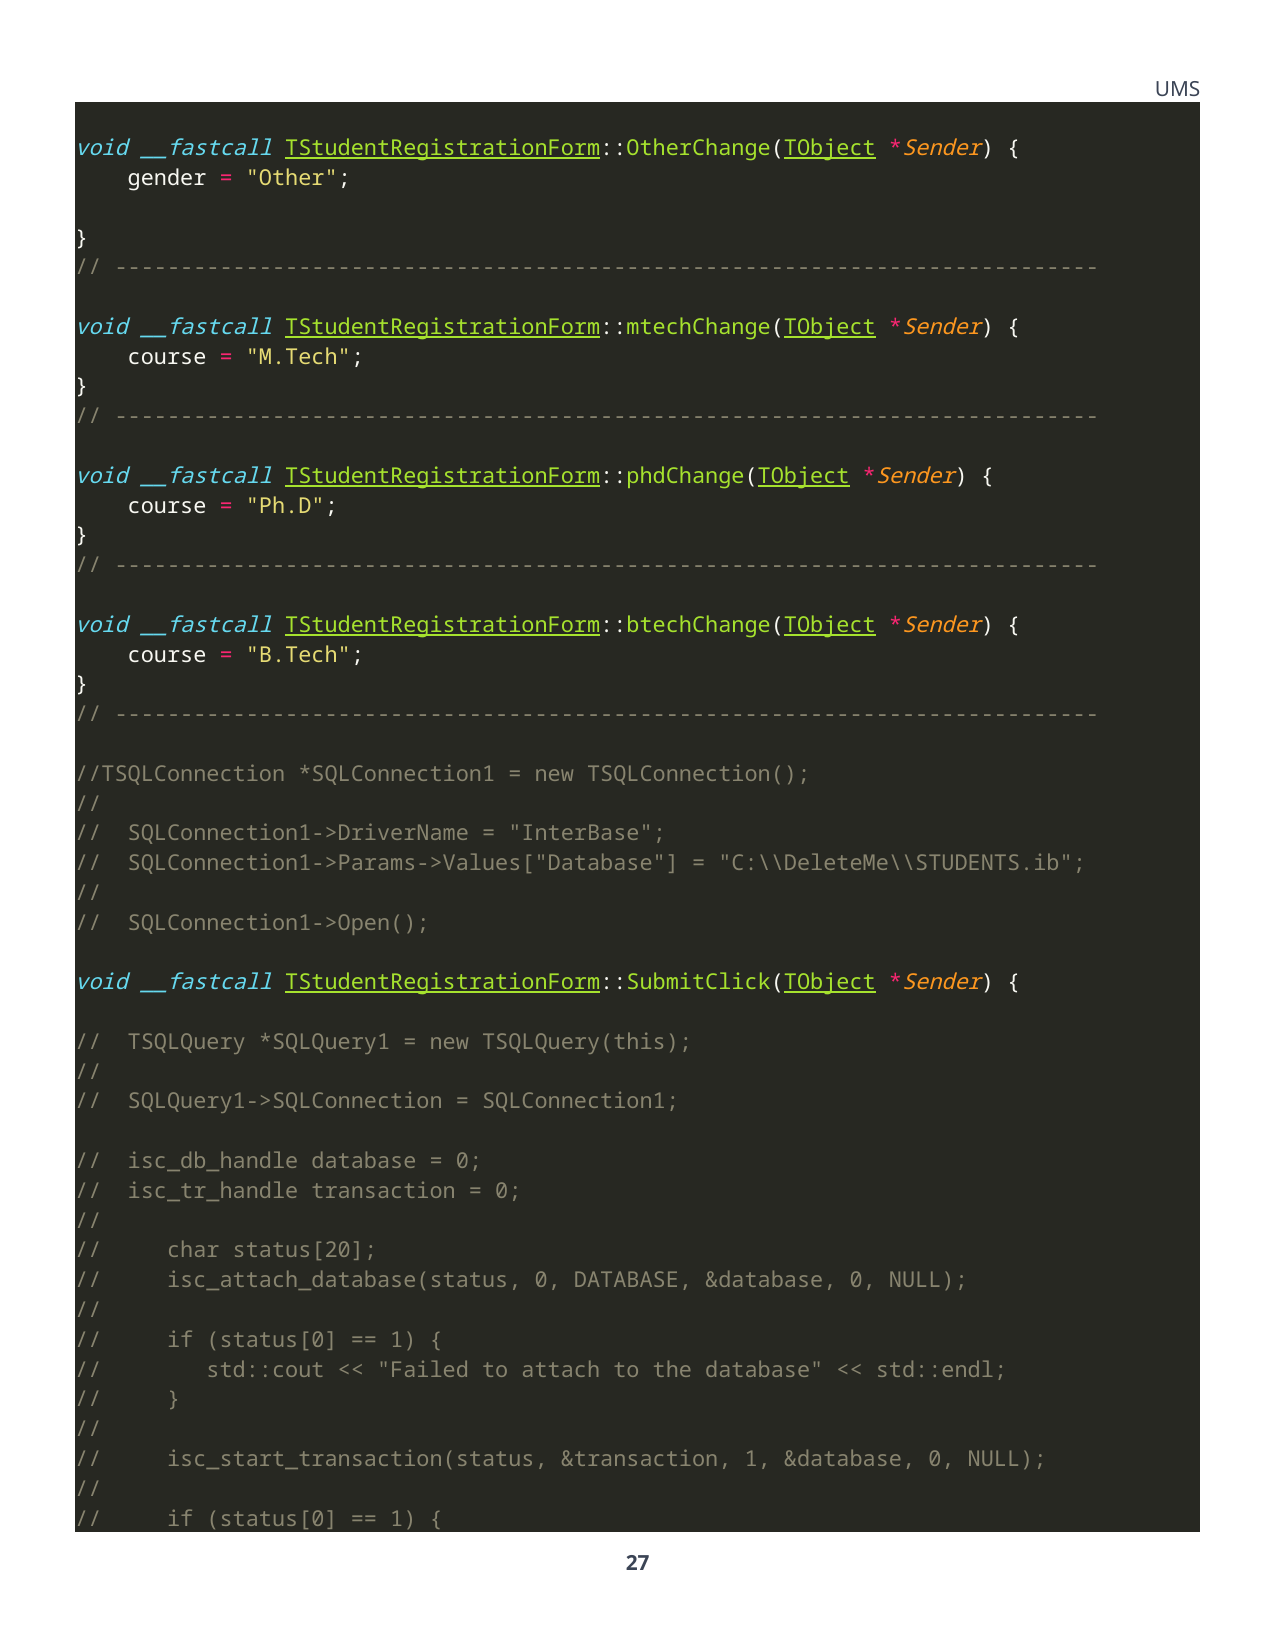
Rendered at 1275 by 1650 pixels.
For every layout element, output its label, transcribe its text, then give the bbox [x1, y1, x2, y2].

text } [75, 668, 1200, 698]
text void __fastcall TStudentRegistrationForm::btechChange(TObject *Sender) { [75, 609, 1200, 638]
text // isc_start_transaction(status, &transaction, 1, &database, 0, NULL); [75, 1443, 1200, 1473]
text // [75, 1294, 1200, 1324]
text // isc_tr_handle transaction = 0; [75, 1175, 1200, 1204]
text // [75, 1473, 1200, 1502]
text course = "B.Tech"; [75, 638, 1200, 668]
text void __fastcall TStudentRegistrationForm::SubmitClick(TObject *Sender) { [75, 966, 1200, 996]
text // [75, 1204, 1200, 1234]
text // TSQLQuery *SQLQuery1 = new TSQLQuery(this); [75, 1026, 1200, 1056]
text // if (status[0] == 1) { [75, 1502, 1200, 1532]
text // } [75, 1383, 1200, 1413]
text // SQLConnection1->Params->Values["Database"] = "C:\\DeleteMe\\STUDENTS.ib"; [75, 847, 1200, 877]
text // [75, 787, 1200, 817]
text //TSQLConnection *SQLConnection1 = new TSQLConnection(); [75, 758, 1200, 787]
text // [75, 1056, 1200, 1085]
text // SQLQuery1->SQLConnection = SQLConnection1; [75, 1085, 1200, 1115]
text } [75, 221, 1200, 251]
text gender = "Other"; [75, 162, 1200, 192]
text // --------------------------------------------------------------------------- [75, 698, 1200, 728]
text // char status[20]; [75, 1234, 1200, 1264]
text void __fastcall TStudentRegistrationForm::phdChange(TObject *Sender) { [75, 460, 1200, 489]
text // [75, 877, 1200, 907]
text // SQLConnection1->DriverName = "InterBase"; [75, 817, 1200, 847]
text // std::cout << "Failed to attach to the database" << std::endl; [75, 1353, 1200, 1383]
text // if (status[0] == 1) { [75, 1324, 1200, 1353]
text course = "Ph.D"; [75, 489, 1200, 519]
text // [75, 1413, 1200, 1443]
text } [75, 519, 1200, 549]
text void __fastcall TStudentRegistrationForm::OtherChange(TObject *Sender) { [75, 132, 1200, 162]
text } [75, 370, 1200, 400]
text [75, 251, 1200, 281]
text // isc_attach_database(status, 0, DATABASE, &database, 0, NULL); [75, 1264, 1200, 1294]
text void __fastcall TStudentRegistrationForm::mtechChange(TObject *Sender) { [75, 311, 1200, 341]
text course = "M.Tech"; [75, 341, 1200, 370]
text // SQLConnection1->Open(); [75, 907, 1200, 936]
text // --------------------------------------------------------------------------- [75, 549, 1200, 579]
text // isc_db_handle database = 0; [75, 1145, 1200, 1175]
text // --------------------------------------------------------------------------- [75, 400, 1200, 430]
